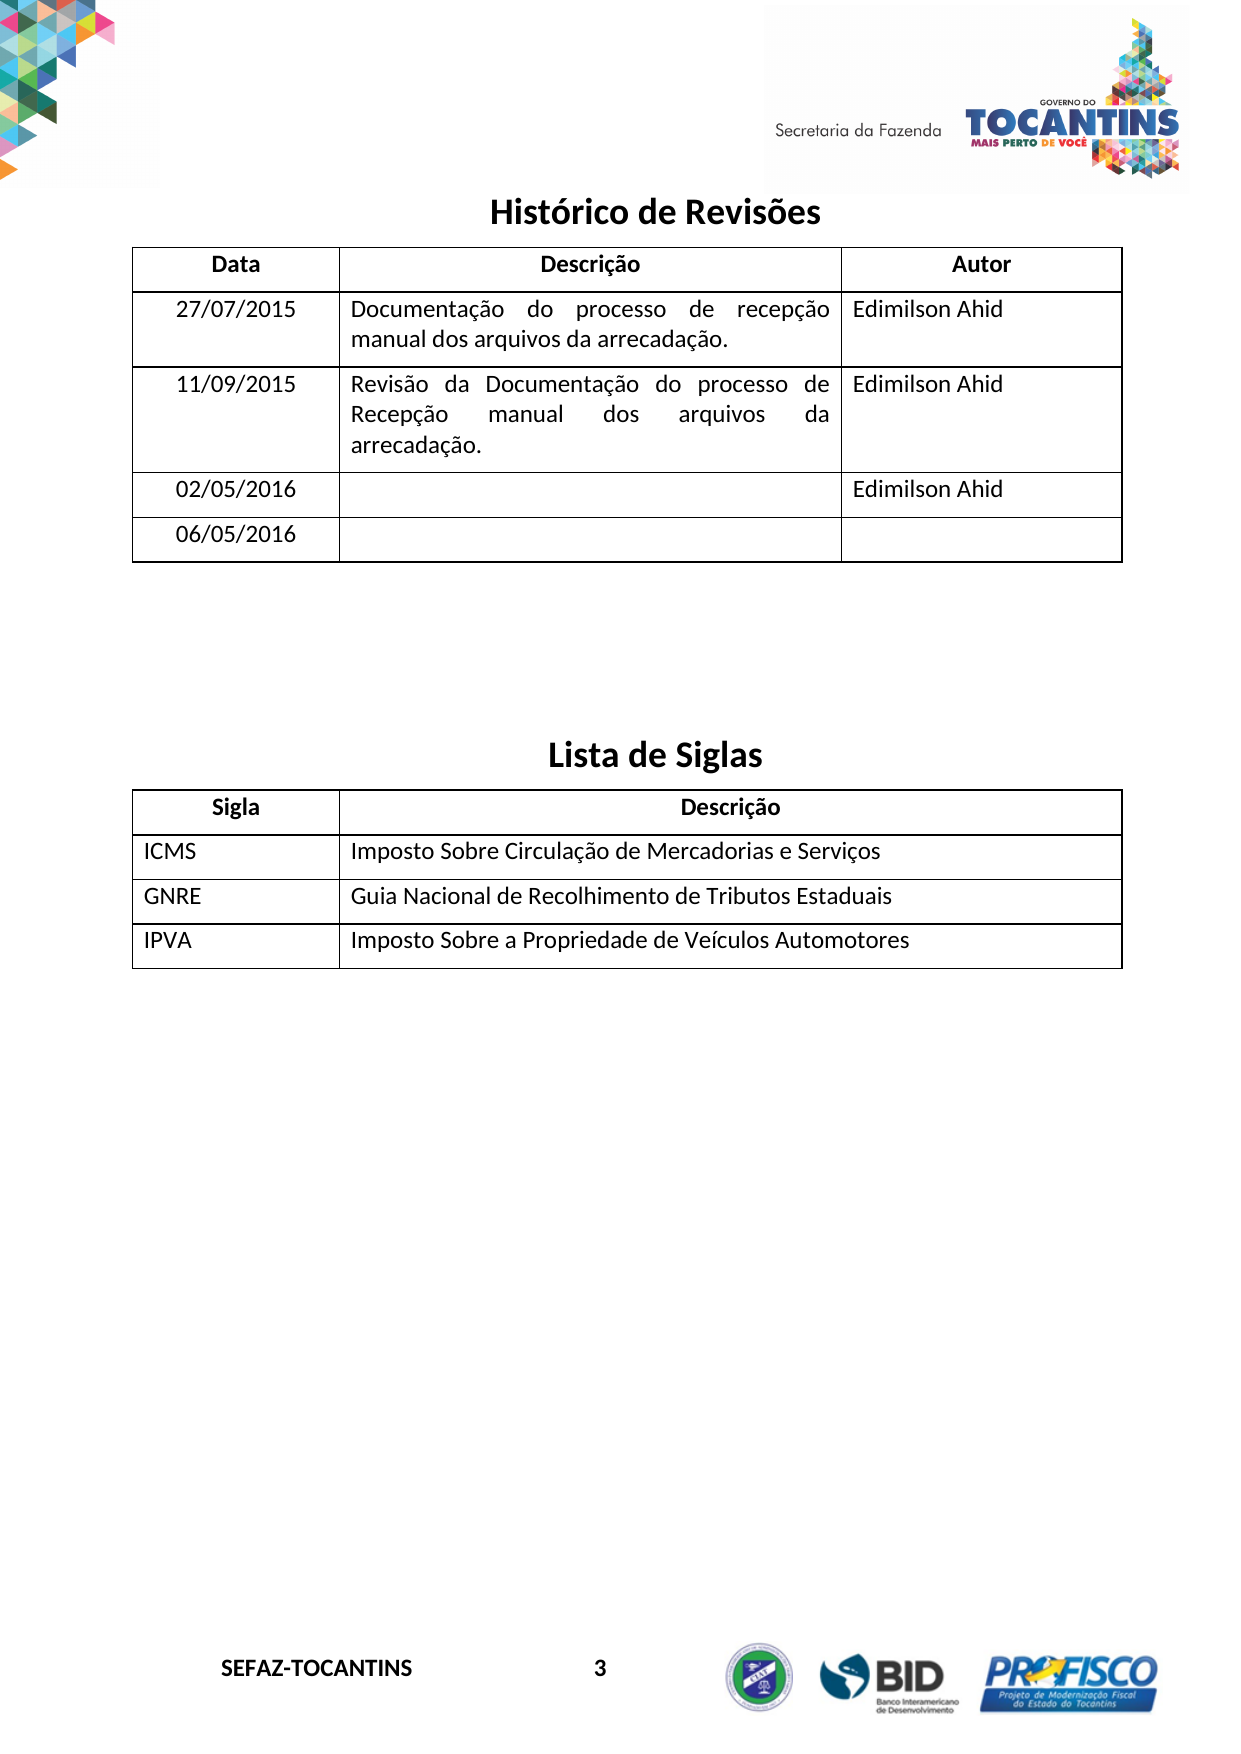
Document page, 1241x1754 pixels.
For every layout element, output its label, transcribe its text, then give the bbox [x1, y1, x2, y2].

table_cell [842, 518, 1121, 561]
table_cell Imposto Sobre Circulação de Mercadorias e Serviços [340, 836, 1121, 878]
table_cell 27/07/2015 [133, 293, 339, 366]
table_cell Edimilson Ahid [842, 293, 1121, 366]
table_cell Revisão da Documentação do processo de Recepção manual dos arquivos da arrecadação. [340, 368, 841, 472]
picture [763, 5, 1190, 194]
table_cell Guia Nacional de Recolhimento de Tributos Estaduais [340, 880, 1121, 923]
table_cell [340, 518, 841, 561]
table_header Autor [842, 248, 1121, 291]
title Lista de Siglas [221, 731, 1090, 777]
table_cell IPVA [133, 925, 339, 968]
picture [723, 1641, 1164, 1716]
table_cell 06/05/2016 [133, 518, 339, 561]
table_cell Imposto Sobre a Propriedade de Veículos Automotores [340, 925, 1121, 968]
table_cell Edimilson Ahid [842, 473, 1121, 516]
table_cell 11/09/2015 [133, 368, 339, 472]
table_cell ICMS [133, 836, 339, 878]
table_header Descrição [340, 248, 841, 291]
title Histórico de Revisões [221, 188, 1090, 234]
table_cell GNRE [133, 880, 339, 923]
table_header Descrição [340, 791, 1121, 834]
table_cell 02/05/2016 [133, 473, 339, 516]
table_header Sigla [133, 791, 339, 834]
table_cell [340, 473, 841, 516]
table_cell Documentação do processo de recepção manual dos arquivos da arrecadação. [340, 293, 841, 366]
table_cell Edimilson Ahid [842, 368, 1121, 472]
table_header Data [133, 248, 339, 291]
picture [0, 0, 161, 188]
